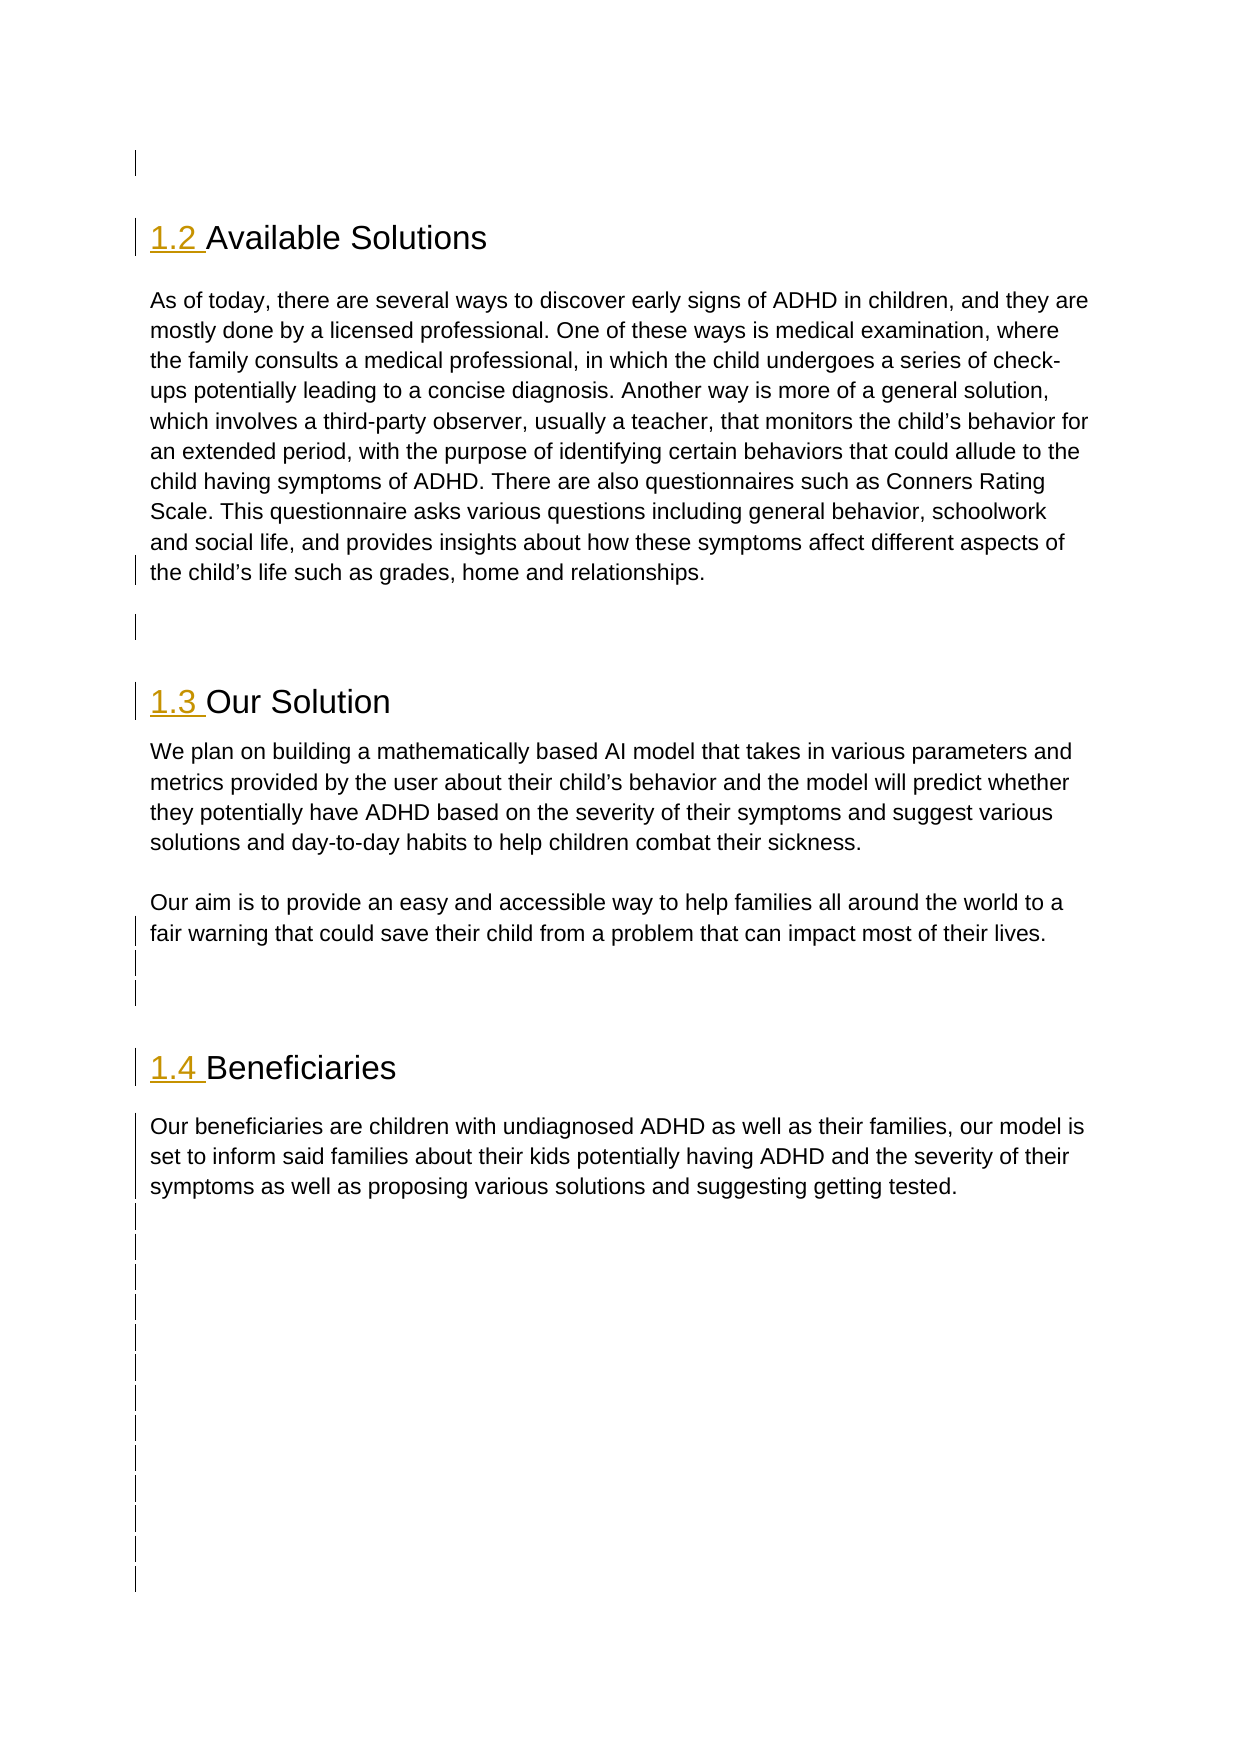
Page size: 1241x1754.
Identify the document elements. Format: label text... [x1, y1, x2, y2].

text Our beneficiaries are children with undiagnosed ADHD as well as their families, our model is set to inform said families about their kids potentially having ADHD and the severity of their symptoms as well as proposing various solutions and suggesting getting tested. [150, 1113, 1090, 1199]
subtitle Our Solution [150, 682, 1090, 720]
text As of today, there are several ways to discover early signs of ADHD in children, and they are mostly done by a licensed professional. One of these ways is medical examination, where the family consults a medical professional, in which the child undergoes a series of check-ups potentially leading to a concise diagnosis. Another way is more of a general solution, which involves a third-party observer, usually a teacher, that monitors the child’s behavior for an extended period, with the purpose of identifying certain behaviors that could allude to the child having symptoms of ADHD. There are also questionnaires such as Conners Rating Scale. This questionnaire asks various questions including general behavior, schoolwork and social life, and provides insights about how these symptoms affect different aspects of the child’s life such as grades, home and relationships. [150, 287, 1090, 585]
subtitle Available Solutions [150, 218, 1090, 256]
subtitle Beneficiaries [150, 1048, 1090, 1086]
text We plan on building a mathematically based AI model that takes in various parameters and metrics provided by the user about their child’s behavior and the model will predict whether they potentially have ADHD based on the severity of their symptoms and suggest various solutions and day-to-day habits to help children combat their sickness. [150, 738, 1090, 855]
text Our aim is to provide an easy and accessible way to help families all around the world to a fair warning that could save their child from a problem that can impact most of their lives. [150, 889, 1090, 946]
